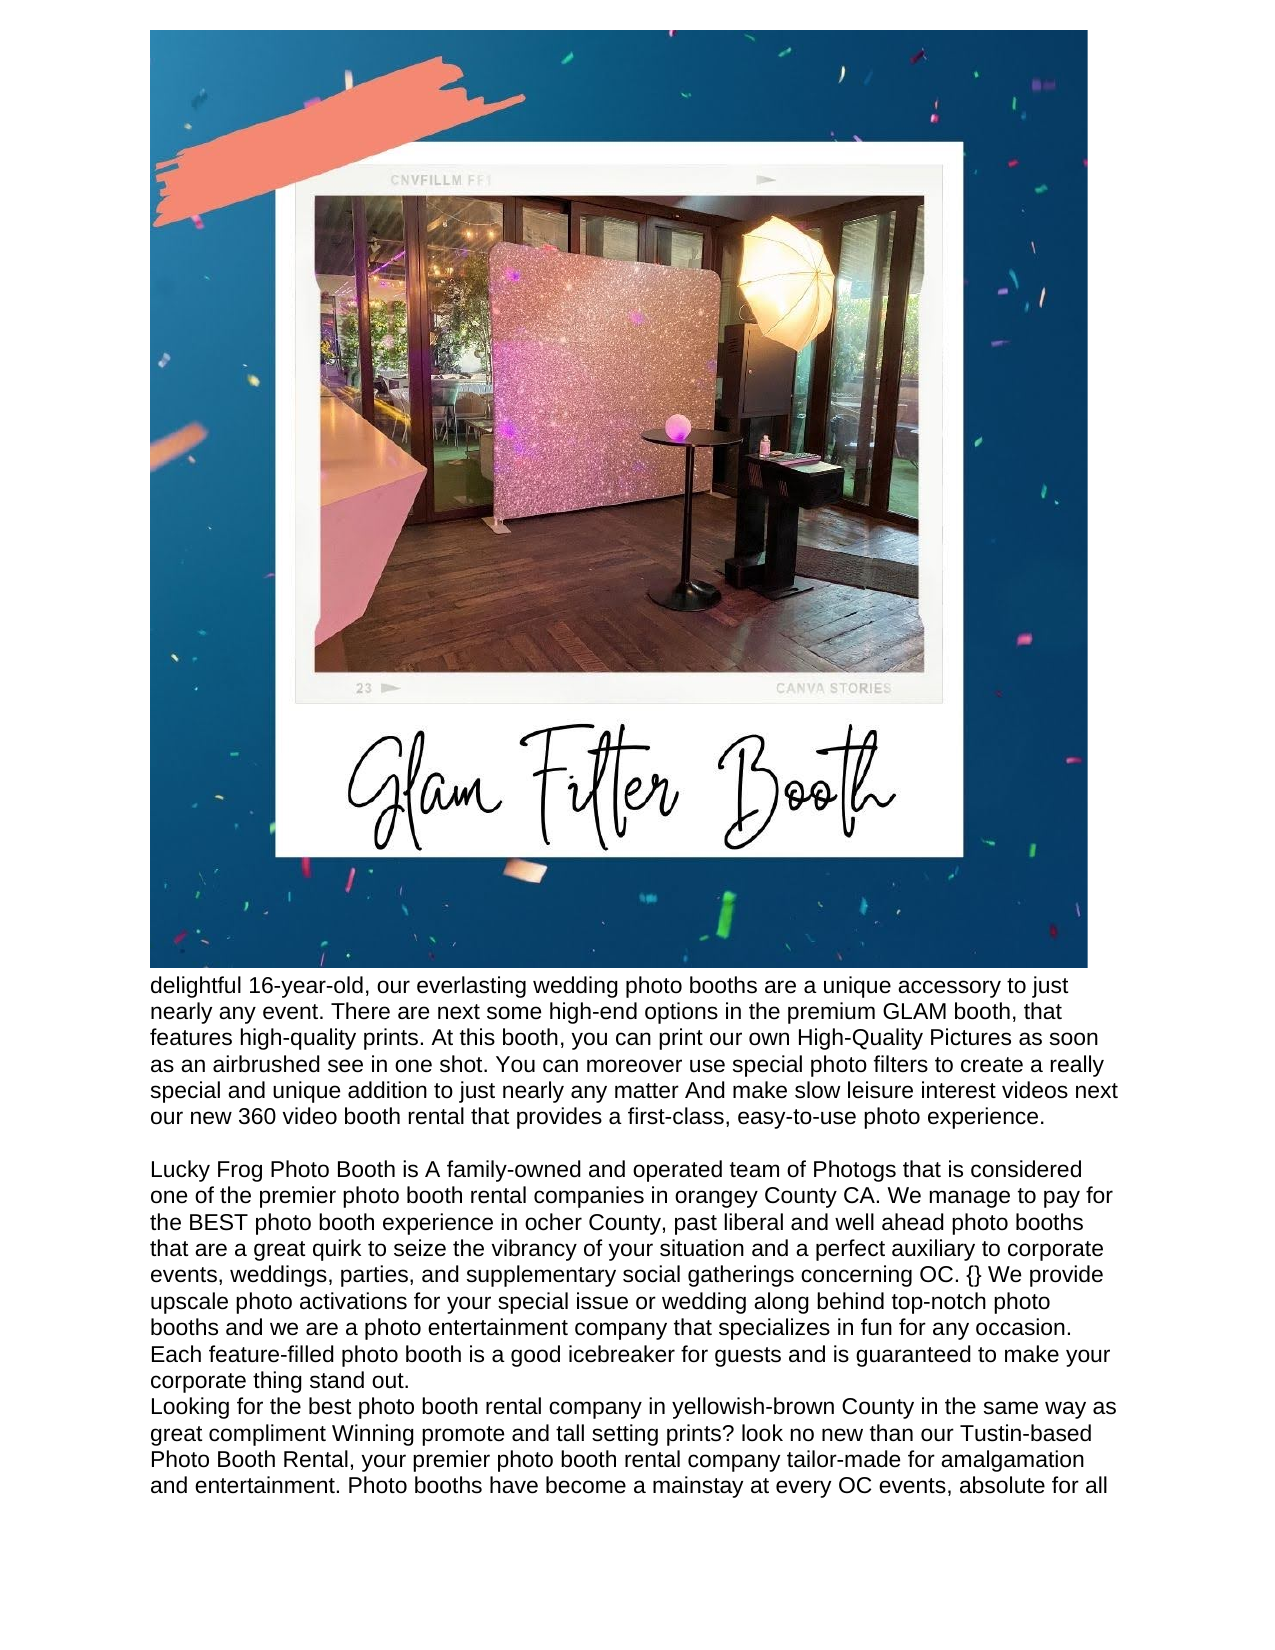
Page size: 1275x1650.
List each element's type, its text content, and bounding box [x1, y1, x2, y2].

picture [150, 30, 1088, 968]
text You already hired a photographer to invade complex angles of your event, but a photo booth is different from hiring an situation photographer and is The absolute approve for a Baby shower, gender reveal, private event, or corporate party. Even if you have a photographer for your event, photo booth rentals are a good mannerism to invade the computer graphics of your event and get the party started immediately. Photo booth rentals can capture High-Quality Pictures in a booth place but traditional photography will stroll as regards and document the event. A photo booth is good For Weddings and will be a fun way to make laugh at any occasion. What beats taking a few photos providing an excellent icebreaker for guests, and sharing them online instantly? {} Photo booth rentals, later dancing, drinking, and supplementary entertainment events, are more approximately the experience and are a great showing off to taking into consideration branded genuine keepsakes and create a customized experience for any event. We specialize in corporate comings and goings but a photo booth is a absolute complement to going on for any type of event, from weddings to corporate events, providing interactive entertainment for your visitors. As an further bonus, Creating a branded experience by printing photos at your situation is nevertheless a certainly well-liked service. Yes, and nothing will spice in the works any issue gone a 1st class photo booth print. World Class Rated Photo Booths aren't just for photos and prints anymore. Whether you're booking a crazy boomerang or a selfie booth where you can shoot GIFs, or renting an inflatable photo booth that's perfect for your delightful 16-year-old, our everlasting wedding photo booths are a unique accessory to just nearly any event. There are next some high-end options in the premium GLAM booth, that features high-quality prints. At this booth, you can print our own High-Quality Pictures as soon as an airbrushed see in one shot. You can moreover use special photo filters to create a really special and unique addition to just nearly any matter And make slow leisure interest videos next our new 360 video booth rental that provides a first-class, easy-to-use photo experience. [150, 972, 1125, 1130]
text Looking for the best photo booth rental company in yellowish-brown County in the same way as great compliment Winning promote and tall setting prints? look no new than our Tustin-based Photo Booth Rental, your premier photo booth rental company tailor-made for amalgamation and entertainment. Photo booths have become a mainstay at every OC events, absolute for all events: corporate events, weddings, anniversaries, birthdays, and graduations. acquire the best photo booth rental in orangey county, and we are moreover the Best Wedding Photo Booth in yellowish-brown County. We have the funds for the most seamless photo booth rental experience and have the most Award-winning Photo Booths in ocher County. Our booths are radical photo booths following cutting-edge technology such as custom branding, definite photos, top-of-the-line printers, and wealth of fun props. [150, 1393, 1125, 1499]
text Lucky Frog Photo Booth is A family-owned and operated team of Photogs that is considered one of the premier photo booth rental companies in orangey County CA. We manage to pay for the BEST photo booth experience in ocher County, past liberal and well ahead photo booths that are a great quirk to seize the vibrancy of your situation and a perfect auxiliary to corporate events, weddings, parties, and supplementary social gatherings concerning OC. {} We provide upscale photo activations for your special issue or wedding along behind top-notch photo booths and we are a photo entertainment company that specializes in fun for any occasion. Each feature-filled photo booth is a good icebreaker for guests and is guaranteed to make your corporate thing stand out. [150, 1156, 1125, 1393]
